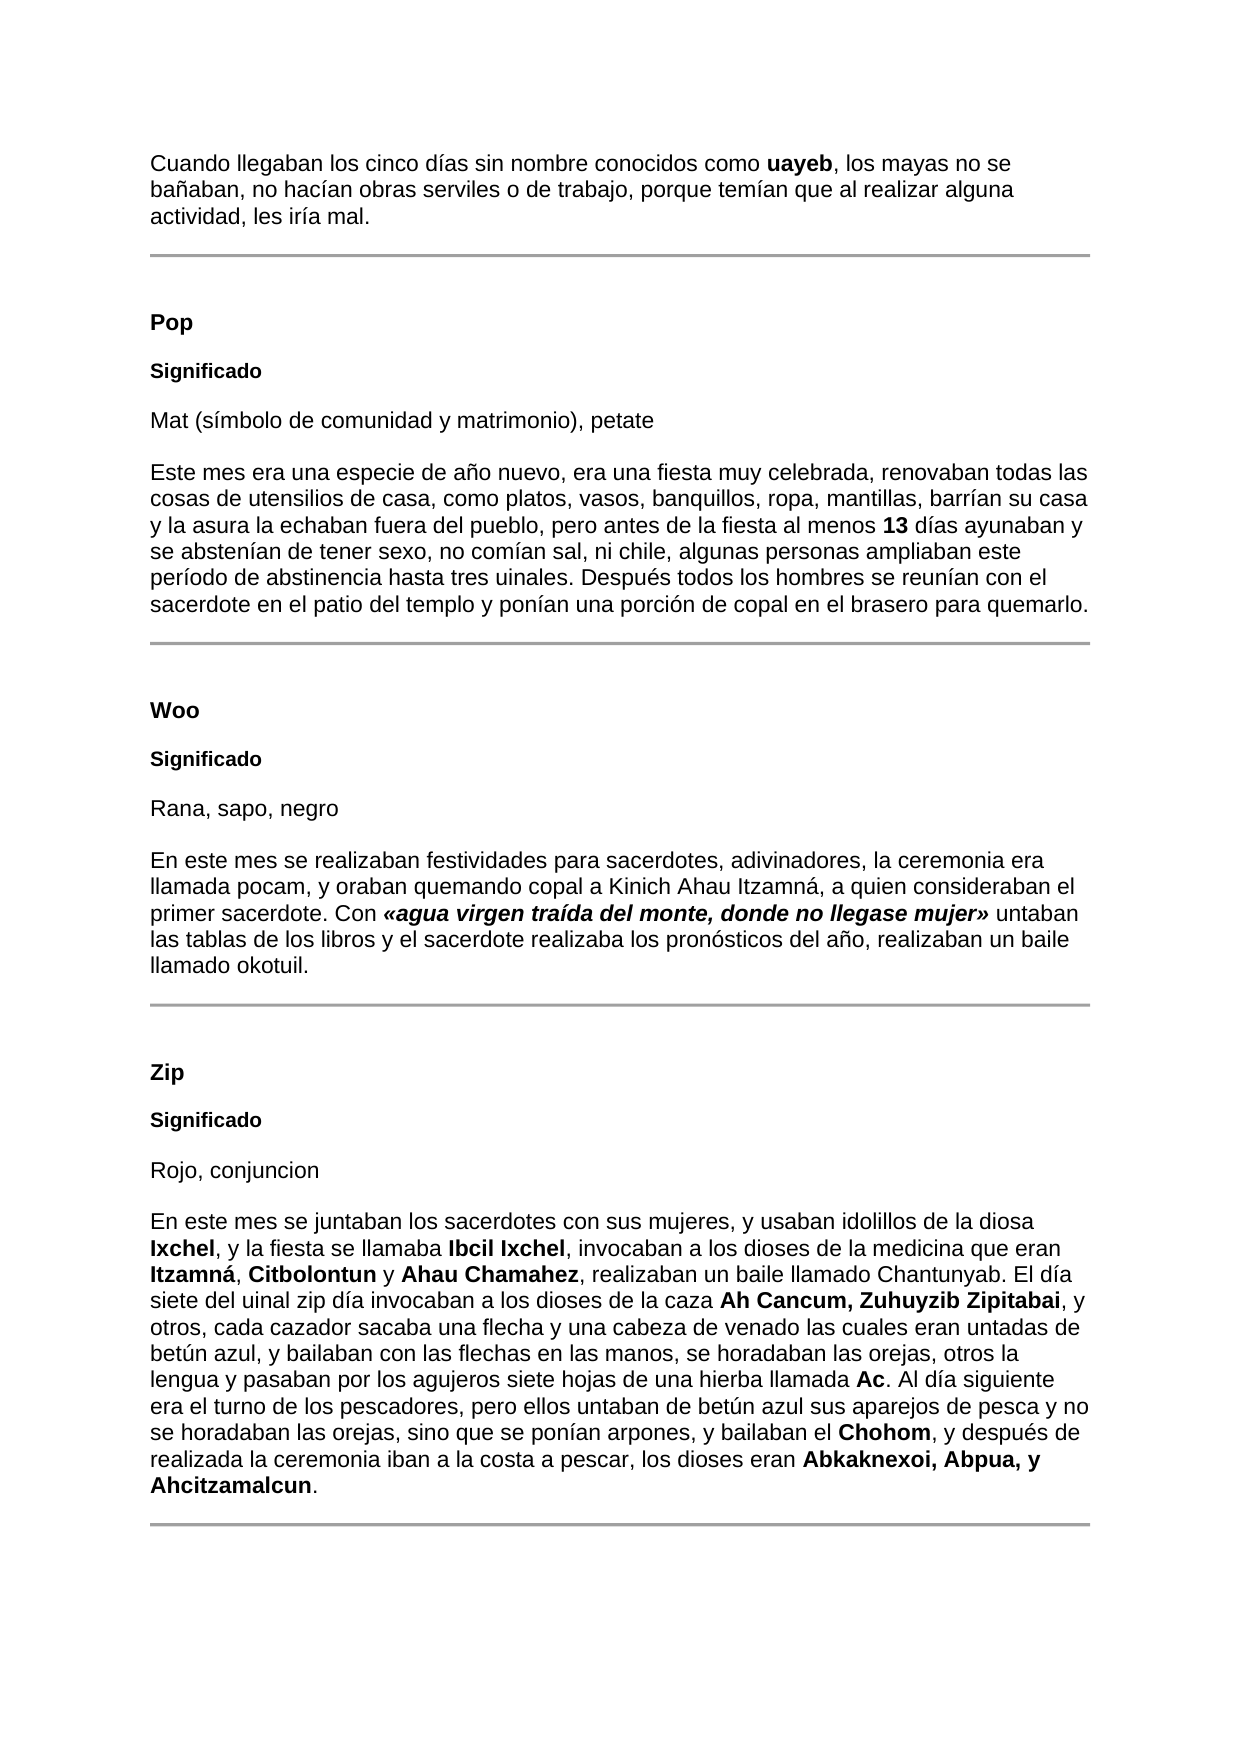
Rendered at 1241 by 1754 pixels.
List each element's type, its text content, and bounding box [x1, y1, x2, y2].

text Este mes era una especie de año nuevo, era una fiesta muy celebrada, renovaban todas las cosas de utensilios de casa, como platos, vasos, banquillos, ropa, mantillas, barrían su casa y la asura la echaban fuera del pueblo, pero antes de la fiesta al menos 13 días ayunaban y se abstenían de tener sexo, no comían sal, ni chile, algunas personas ampliaban este período de abstinencia hasta tres uinales. Después todos los hombres se reunían con el sacerdote en el patio del templo y ponían una porción de copal en el brasero para quemarlo. [150, 459, 1090, 617]
subtitle Significado [150, 1108, 1090, 1132]
subtitle Significado [150, 358, 1090, 382]
subtitle Pop [150, 309, 1090, 336]
subtitle Zip [150, 1059, 1090, 1085]
text Rana, sapo, negro [150, 795, 1090, 822]
text En este mes se juntaban los sacerdotes con sus mujeres, y usaban idolillos de la diosa Ixchel, y la fiesta se llamaba Ibcil Ixchel, invocaban a los dioses de la medicina que eran Itzamná, Citbolontun y Ahau Chamahez, realizaban un baile llamado Chantunyab. El día siete del uinal zip día invocaban a los dioses de la caza Ah Cancum, Zuhuyzib Zipitabai, y otros, cada cazador sacaba una flecha y una cabeza de venado las cuales eran untadas de betún azul, y bailaban con las flechas en las manos, se horadaban las orejas, otros la lengua y pasaban por los agujeros siete hojas de una hierba llamada Ac. Al día siguiente era el turno de los pescadores, pero ellos untaban de betún azul sus aparejos de pesca y no se horadaban las orejas, sino que se ponían arpones, y bailaban el Chohom, y después de realizada la ceremonia iban a la costa a pescar, los dioses eran Abkaknexoi, Abpua, y Ahcitzamalcun. [150, 1208, 1090, 1498]
text Rojo, conjuncion [150, 1157, 1090, 1183]
subtitle Woo [150, 697, 1090, 723]
text Cuando llegaban los cinco días sin nombre conocidos como uayeb, los mayas no se bañaban, no hacían obras serviles o de trabajo, porque temían que al realizar alguna actividad, les iría mal. [150, 150, 1090, 229]
text En este mes se realizaban festividades para sacerdotes, adivinadores, la ceremonia era llamada pocam, y oraban quemando copal a Kinich Ahau Itzamná, a quien consideraban el primer sacerdote. Con «agua virgen traída del monte, donde no llegase mujer» untaban las tablas de los libros y el sacerdote realizaba los pronósticos del año, realizaban un baile llamado okotuil. [150, 847, 1090, 978]
text Mat (símbolo de comunidad y matrimonio), petate [150, 407, 1090, 434]
subtitle Significado [150, 746, 1090, 770]
